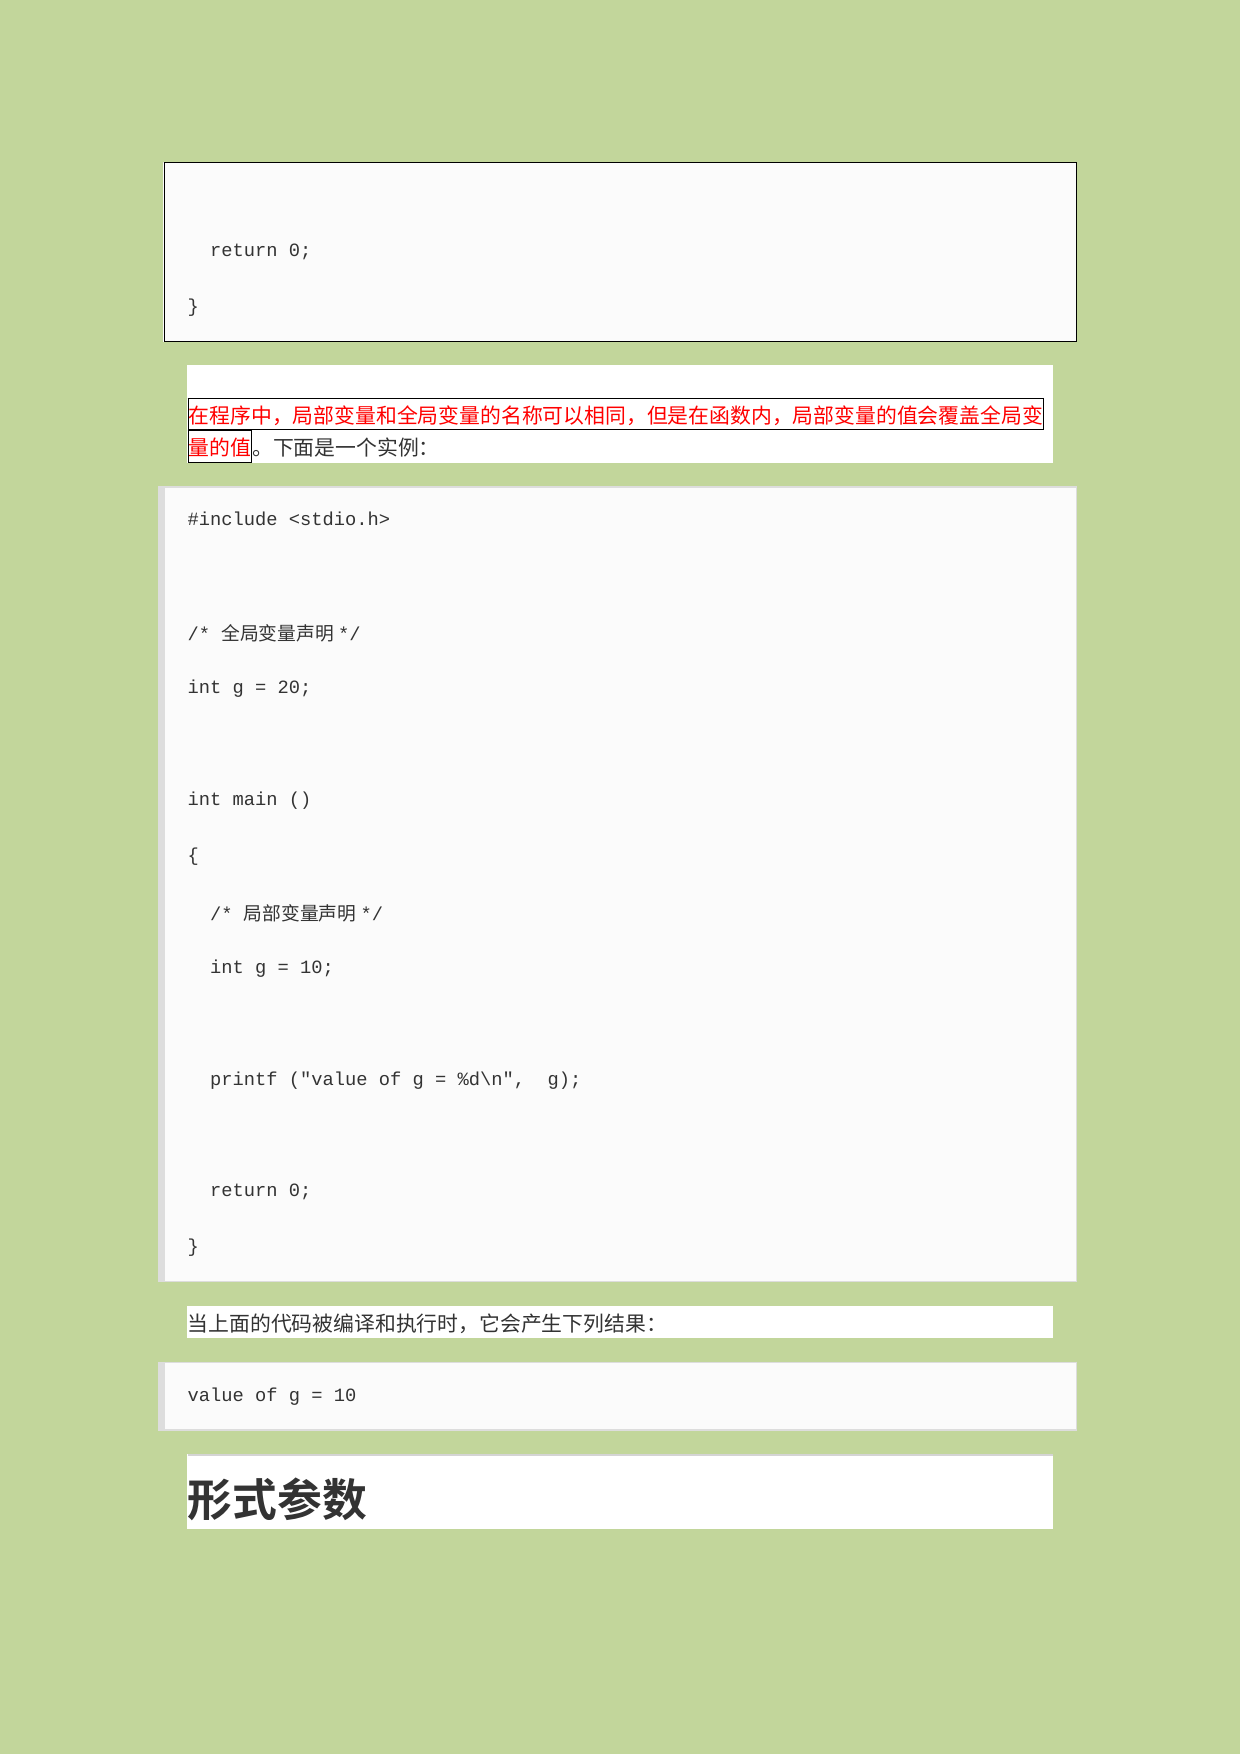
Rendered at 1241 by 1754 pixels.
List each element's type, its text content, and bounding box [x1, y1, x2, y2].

text int g = 10; [165, 934, 1076, 984]
text { [165, 822, 1076, 872]
text return 0; [165, 1157, 1076, 1208]
text return 0; [165, 218, 1076, 268]
text /* 全局变量声明 */ [165, 598, 1076, 649]
text } [165, 274, 1076, 341]
text int g = 20; [165, 654, 1076, 705]
text printf ("value of g = %d\n", g); [165, 1046, 1076, 1096]
text 形式参数 [187, 1455, 1053, 1529]
text value of g = 10 [165, 1363, 1076, 1429]
text #include <stdio.h> [165, 488, 1076, 537]
text } [165, 1213, 1076, 1281]
text int main () [165, 766, 1076, 817]
text 当上面的代码被编译和执行时，它会产生下列结果： [187, 1306, 1053, 1338]
text 在程序中，局部变量和全局变量的名称可以相同，但是在函数内，局部变量的值会覆盖全局变量的值。下面是一个实例： [252, 398, 1053, 463]
text 在程序中，局部变量和全局变量的名称可以相同，但是在函数内，局部变量的值会覆盖全局变量的值。下面是一个实例： [189, 399, 1043, 429]
text /* 局部变量声明 */ [165, 878, 1076, 928]
